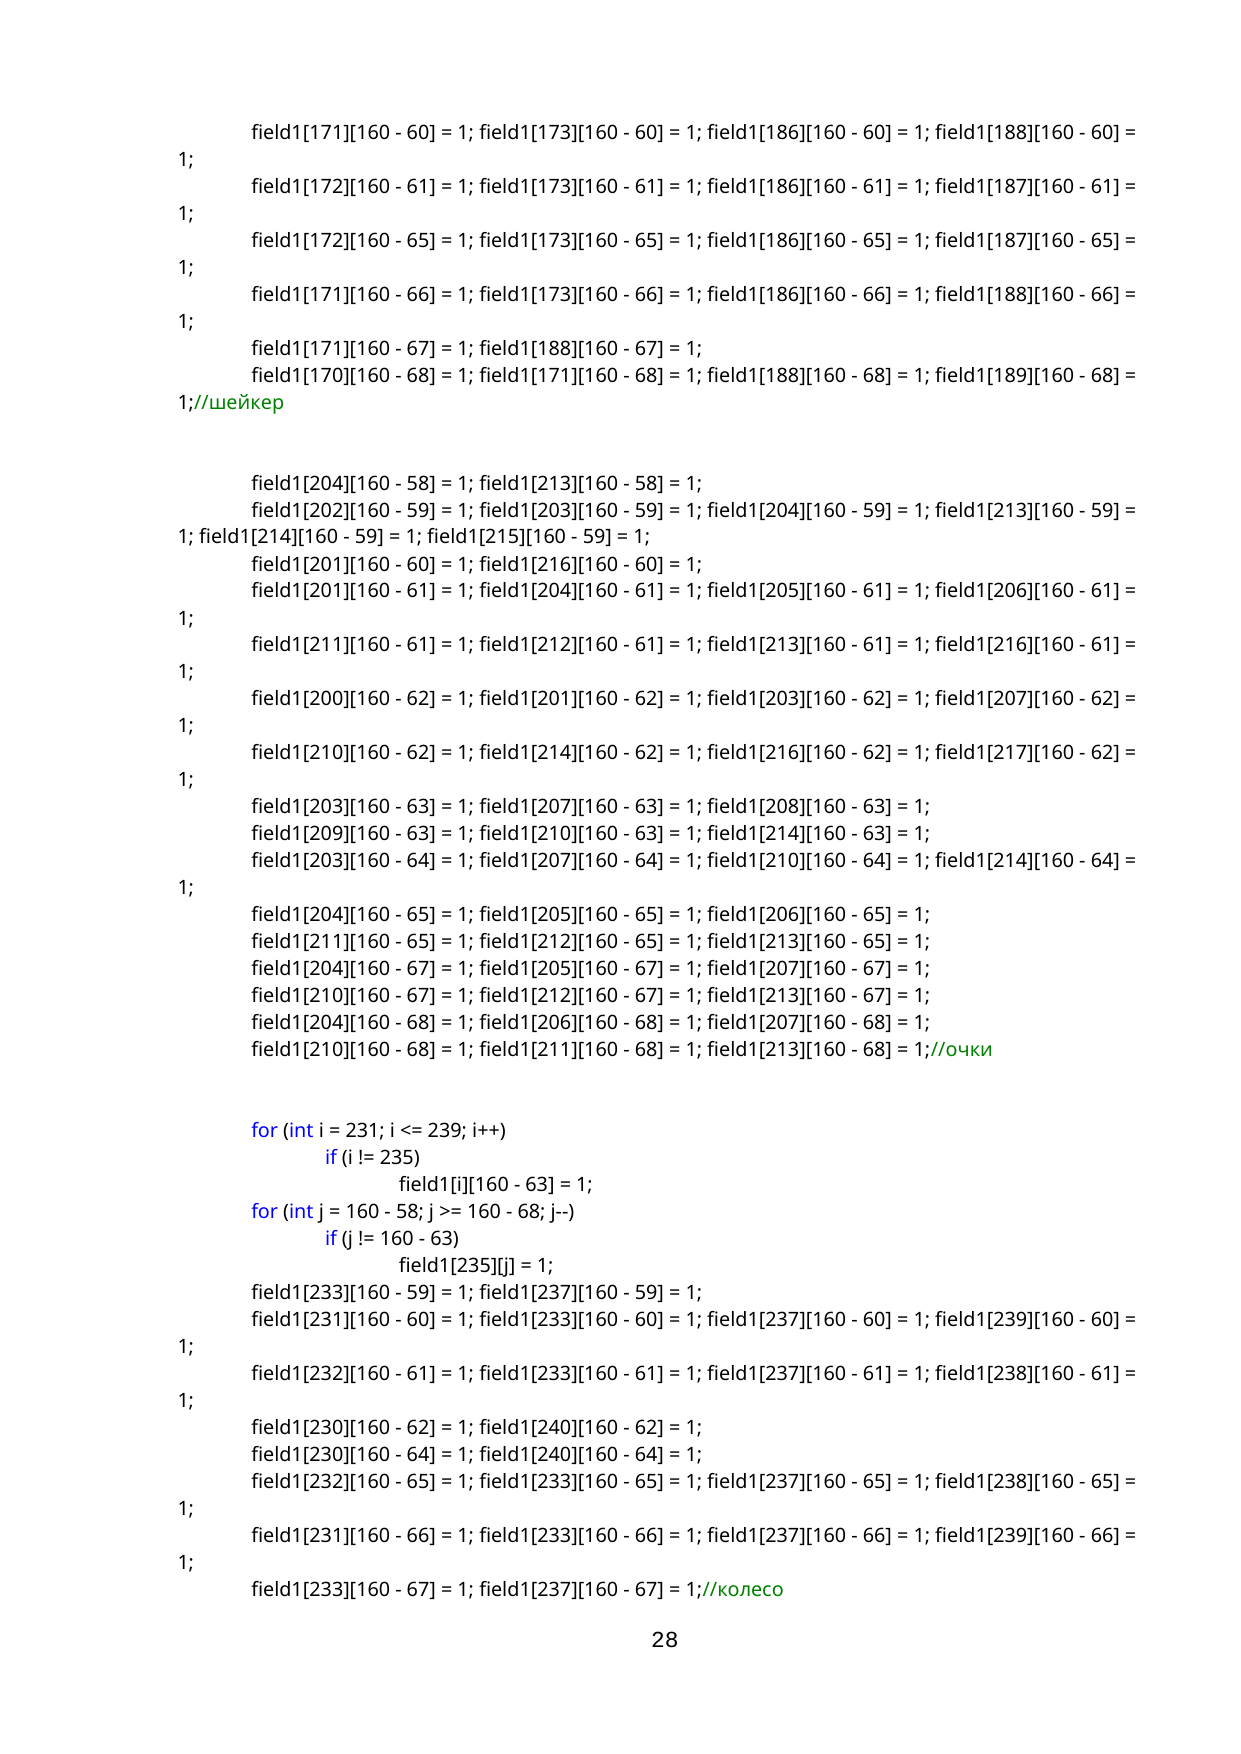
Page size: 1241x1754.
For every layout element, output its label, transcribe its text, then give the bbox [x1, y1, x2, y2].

text field1[204][160 - 58] = 1; field1[213][160 - 58] = 1; [177, 469, 1152, 496]
text field1[201][160 - 61] = 1; field1[204][160 - 61] = 1; field1[205][160 - 61] = 1; field1[206][160 - 61] = 1; [177, 577, 1152, 631]
text field1[232][160 - 61] = 1; field1[233][160 - 61] = 1; field1[237][160 - 61] = 1; field1[238][160 - 61] = 1; [177, 1359, 1152, 1413]
text field1[231][160 - 60] = 1; field1[233][160 - 60] = 1; field1[237][160 - 60] = 1; field1[239][160 - 60] = 1; [177, 1305, 1152, 1359]
text field1[230][160 - 62] = 1; field1[240][160 - 62] = 1; [177, 1413, 1152, 1440]
text field1[204][160 - 68] = 1; field1[206][160 - 68] = 1; field1[207][160 - 68] = 1; [177, 1008, 1152, 1035]
text field1[204][160 - 67] = 1; field1[205][160 - 67] = 1; field1[207][160 - 67] = 1; [177, 954, 1152, 981]
text field1[203][160 - 63] = 1; field1[207][160 - 63] = 1; field1[208][160 - 63] = 1; [177, 793, 1152, 819]
text field1[172][160 - 65] = 1; field1[173][160 - 65] = 1; field1[186][160 - 65] = 1; field1[187][160 - 65] = 1; [177, 226, 1152, 280]
text field1[211][160 - 65] = 1; field1[212][160 - 65] = 1; field1[213][160 - 65] = 1; [177, 927, 1152, 954]
text field1[231][160 - 66] = 1; field1[233][160 - 66] = 1; field1[237][160 - 66] = 1; field1[239][160 - 66] = 1; [177, 1521, 1152, 1575]
text field1[171][160 - 66] = 1; field1[173][160 - 66] = 1; field1[186][160 - 66] = 1; field1[188][160 - 66] = 1; [177, 280, 1152, 334]
text field1[171][160 - 60] = 1; field1[173][160 - 60] = 1; field1[186][160 - 60] = 1; field1[188][160 - 60] = 1; [177, 118, 1152, 172]
text field1[233][160 - 59] = 1; field1[237][160 - 59] = 1; [177, 1278, 1152, 1305]
text field1[i][160 - 63] = 1; [177, 1170, 1152, 1197]
text field1[200][160 - 62] = 1; field1[201][160 - 62] = 1; field1[203][160 - 62] = 1; field1[207][160 - 62] = 1; [177, 685, 1152, 739]
text field1[210][160 - 62] = 1; field1[214][160 - 62] = 1; field1[216][160 - 62] = 1; field1[217][160 - 62] = 1; [177, 739, 1152, 793]
text field1[233][160 - 67] = 1; field1[237][160 - 67] = 1;//колесо [177, 1575, 1152, 1602]
text field1[235][j] = 1; [177, 1251, 1152, 1278]
text field1[232][160 - 65] = 1; field1[233][160 - 65] = 1; field1[237][160 - 65] = 1; field1[238][160 - 65] = 1; [177, 1467, 1152, 1521]
text field1[170][160 - 68] = 1; field1[171][160 - 68] = 1; field1[188][160 - 68] = 1; field1[189][160 - 68] = 1;//шейкер [177, 361, 1152, 415]
text field1[171][160 - 67] = 1; field1[188][160 - 67] = 1; [177, 334, 1152, 361]
text field1[201][160 - 60] = 1; field1[216][160 - 60] = 1; [177, 550, 1152, 577]
text field1[204][160 - 65] = 1; field1[205][160 - 65] = 1; field1[206][160 - 65] = 1; [177, 901, 1152, 927]
text field1[203][160 - 64] = 1; field1[207][160 - 64] = 1; field1[210][160 - 64] = 1; field1[214][160 - 64] = 1; [177, 847, 1152, 901]
text field1[230][160 - 64] = 1; field1[240][160 - 64] = 1; [177, 1440, 1152, 1467]
text for (int j = 160 - 58; j >= 160 - 68; j--) [177, 1197, 1152, 1224]
text if (j != 160 - 63) [177, 1224, 1152, 1251]
text field1[210][160 - 68] = 1; field1[211][160 - 68] = 1; field1[213][160 - 68] = 1;//очки [177, 1035, 1152, 1062]
text field1[172][160 - 61] = 1; field1[173][160 - 61] = 1; field1[186][160 - 61] = 1; field1[187][160 - 61] = 1; [177, 172, 1152, 226]
text field1[209][160 - 63] = 1; field1[210][160 - 63] = 1; field1[214][160 - 63] = 1; [177, 819, 1152, 847]
text field1[202][160 - 59] = 1; field1[203][160 - 59] = 1; field1[204][160 - 59] = 1; field1[213][160 - 59] = 1; field1[214][160 - 59] = 1; field1[215][160 - 59] = 1; [177, 496, 1152, 550]
text if (i != 235) [177, 1143, 1152, 1170]
text field1[211][160 - 61] = 1; field1[212][160 - 61] = 1; field1[213][160 - 61] = 1; field1[216][160 - 61] = 1; [177, 631, 1152, 685]
text for (int i = 231; i <= 239; i++) [177, 1116, 1152, 1143]
text field1[210][160 - 67] = 1; field1[212][160 - 67] = 1; field1[213][160 - 67] = 1; [177, 981, 1152, 1008]
